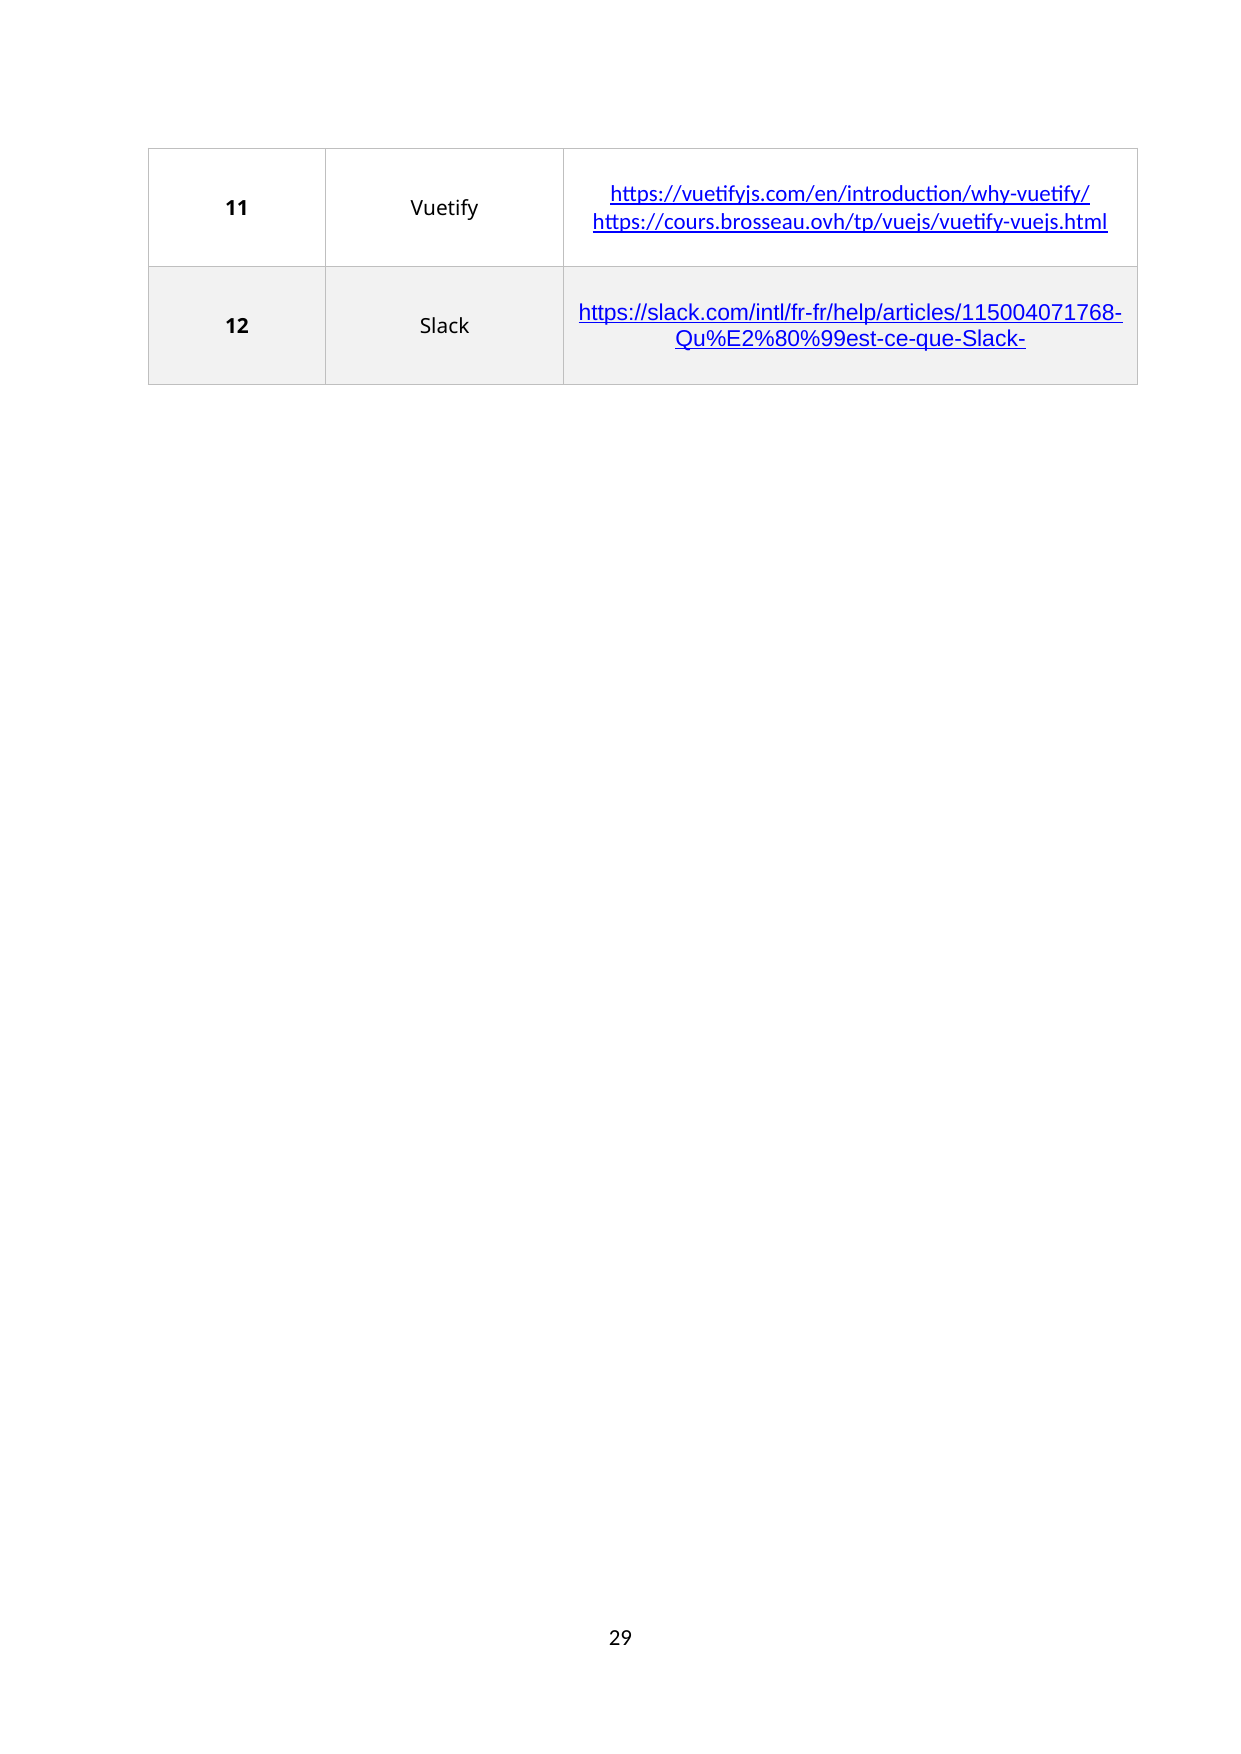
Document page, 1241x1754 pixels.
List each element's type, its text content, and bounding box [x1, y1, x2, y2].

table_cell https://slack.com/intl/fr-fr/help/articles/115004071768-Qu%E2%80%99est-ce-que-Slack- [564, 267, 1137, 384]
table_cell Slack [326, 267, 563, 384]
table_cell Vuetify [326, 149, 563, 266]
table_cell https://vuetifyjs.com/en/introduction/why-vuetify/ https://cours.brosseau.ovh/tp/vuejs/vuetify-vuejs.html [564, 149, 1137, 266]
table_cell 12 [149, 267, 325, 384]
table_cell 11 [149, 149, 325, 266]
